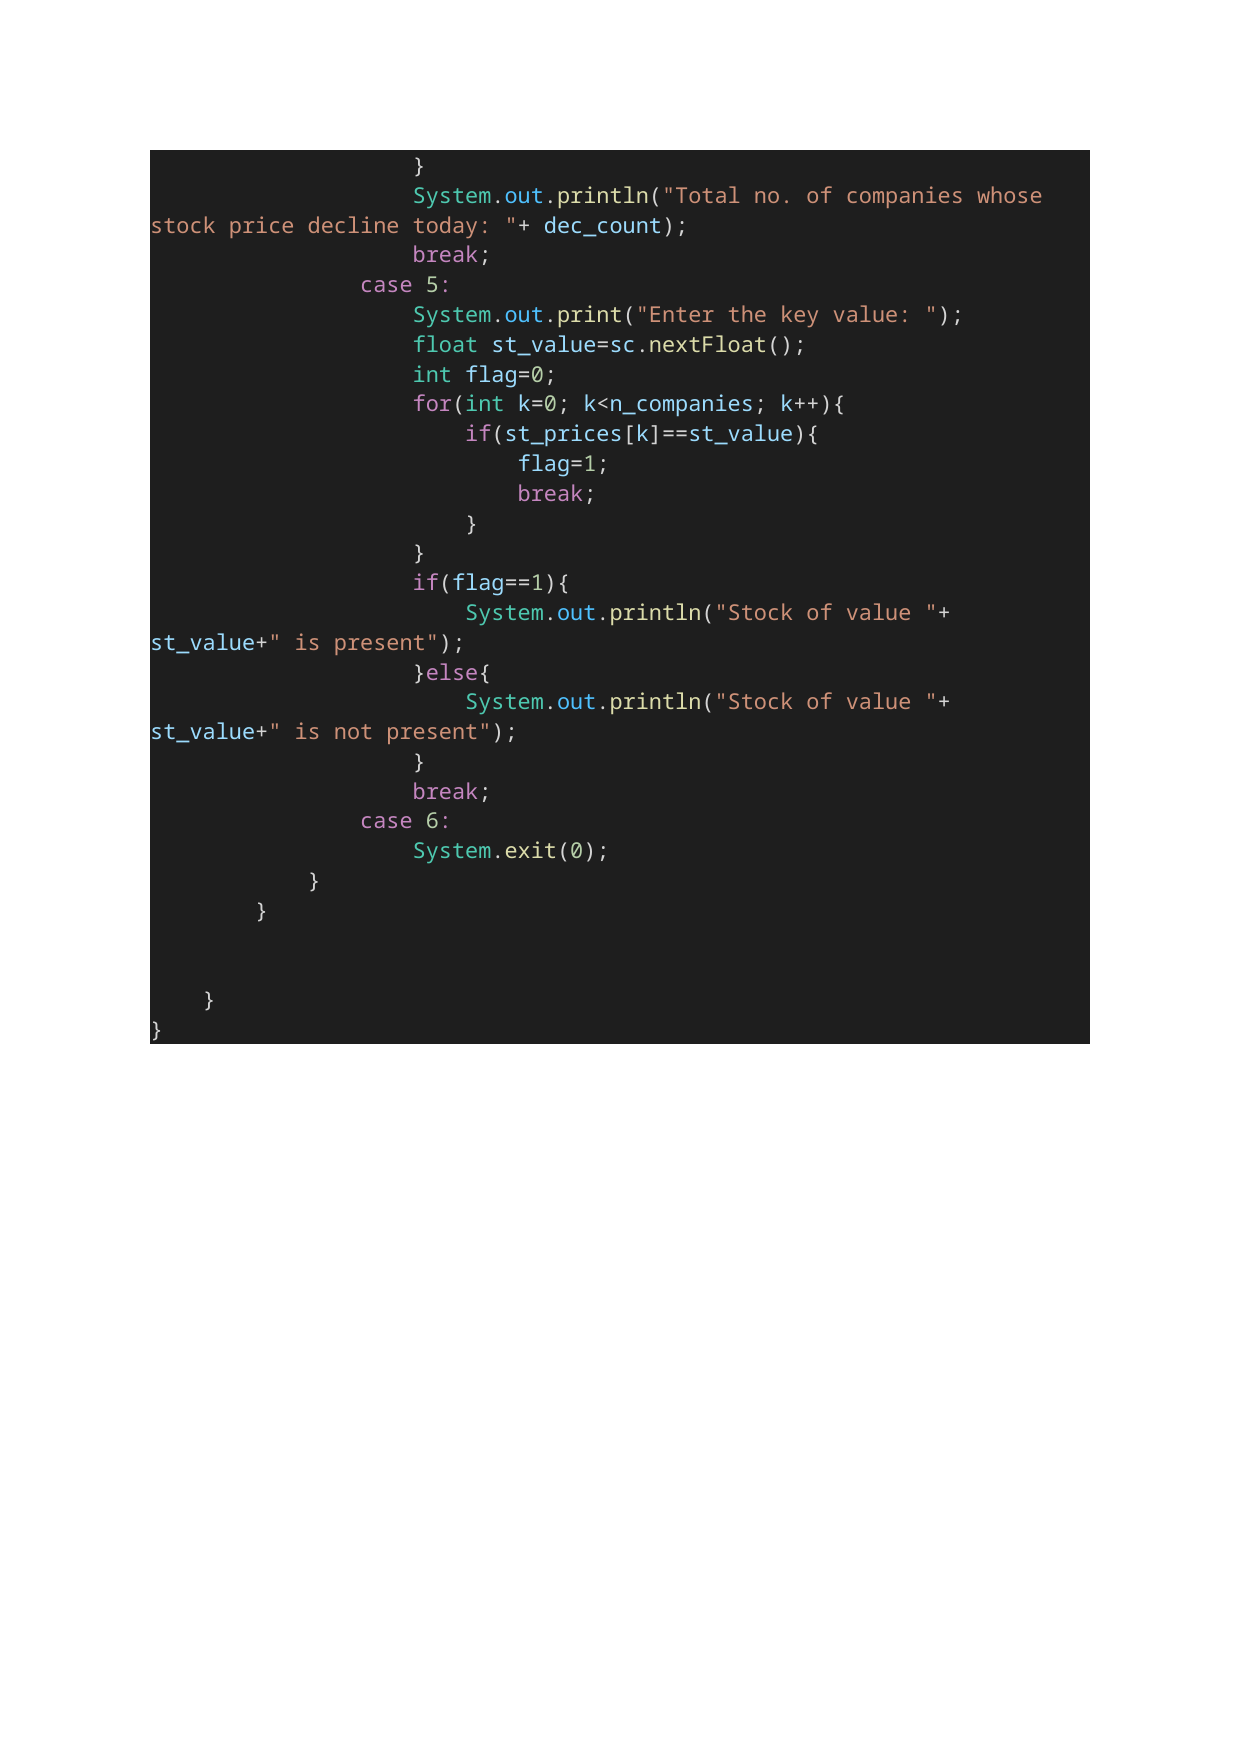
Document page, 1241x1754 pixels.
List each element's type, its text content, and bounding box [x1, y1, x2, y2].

text case 6: [150, 805, 1090, 835]
text System.out.println("Stock of value "+ st_value+" is present"); [150, 597, 1090, 656]
text break; [150, 239, 1090, 269]
text if(flag==1){ [150, 567, 1090, 597]
text System.exit(0); [150, 835, 1090, 865]
text int flag=0; [150, 358, 1090, 388]
text } [150, 1014, 1090, 1044]
text float st_value=sc.nextFloat(); [150, 329, 1090, 358]
text break; [150, 478, 1090, 507]
text case 5: [150, 269, 1090, 299]
text } [150, 150, 1090, 180]
text } [150, 865, 1090, 895]
text for(int k=0; k<n_companies; k++){ [150, 388, 1090, 418]
text System.out.println("Total no. of companies whose stock price decline today: "+ dec_count); [150, 180, 1090, 239]
text } [150, 984, 1090, 1014]
text if(st_prices[k]==st_value){ [150, 418, 1090, 448]
text flag=1; [150, 448, 1090, 478]
text } [150, 507, 1090, 537]
text } [150, 537, 1090, 567]
text break; [150, 776, 1090, 805]
text System.out.print("Enter the key value: "); [150, 299, 1090, 329]
text }else{ [150, 656, 1090, 686]
text System.out.println("Stock of value "+ st_value+" is not present"); [150, 686, 1090, 746]
text } [150, 895, 1090, 924]
text } [150, 746, 1090, 776]
